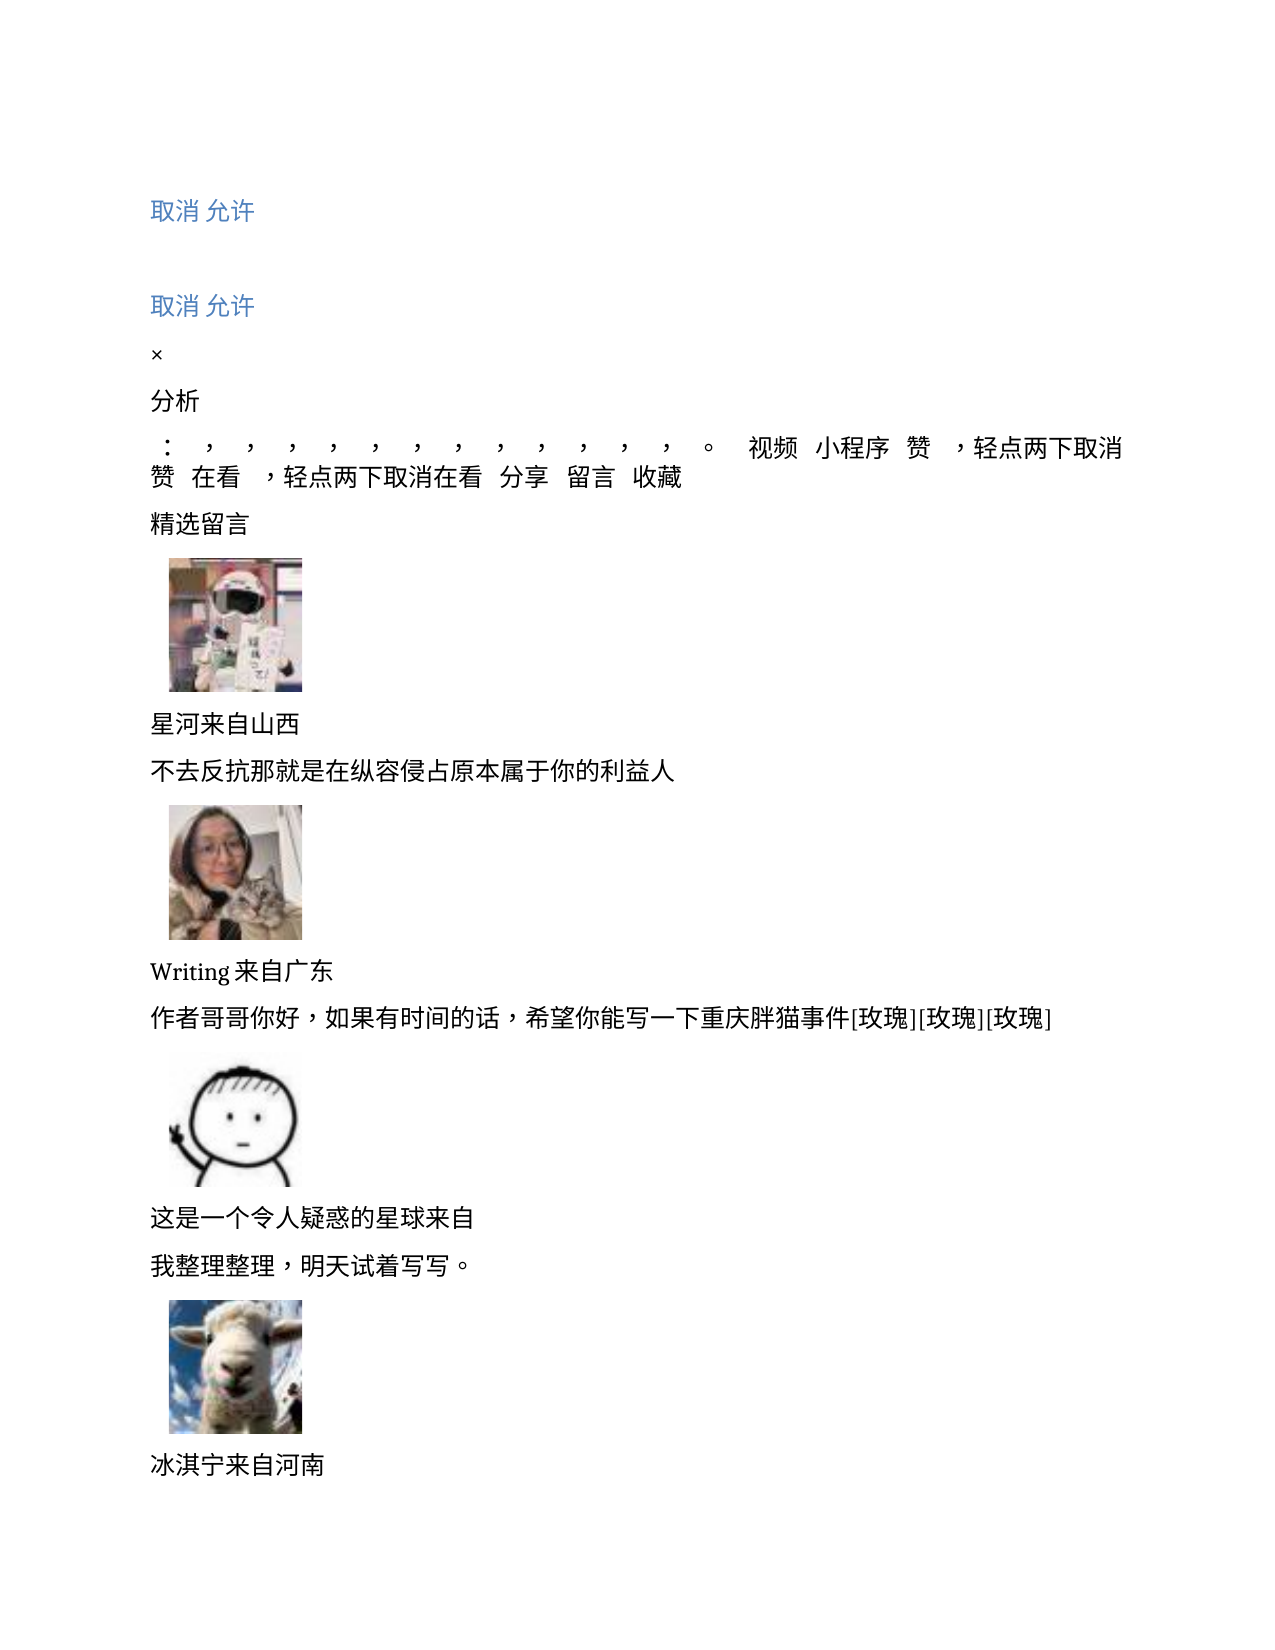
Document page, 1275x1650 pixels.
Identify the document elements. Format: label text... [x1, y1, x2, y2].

picture [168, 558, 303, 692]
text ： ， ， ， ， ， ， ， ， ， ， ， ， 。 视频 小程序 赞 ，轻点两下取消赞 在看 ，轻点两下取消在看 分享 留言 收藏 [150, 435, 1125, 492]
text 星河来自山西 [150, 711, 1125, 739]
text 取消 允许 [150, 197, 1125, 226]
picture [168, 805, 303, 940]
picture [168, 1300, 303, 1434]
text 我整理整理，明天试着写写。 [150, 1252, 1125, 1281]
text 分析 [150, 387, 1125, 416]
text 冰淇宁来自河南 [150, 1452, 1125, 1481]
text 不去反抗那就是在纵容侵占原本属于你的利益人 [150, 758, 1125, 787]
text × [150, 340, 1125, 369]
text 这是一个令人疑惑的星球来自 [150, 1205, 1125, 1234]
text 精选留言 [150, 511, 1125, 540]
text 取消 允许 [150, 292, 1125, 321]
picture [168, 1052, 303, 1187]
text Writing来自广东 [150, 958, 1125, 987]
text 作者哥哥你好，如果有时间的话，希望你能写一下重庆胖猫事件[玫瑰][玫瑰][玫瑰] [150, 1005, 1125, 1034]
